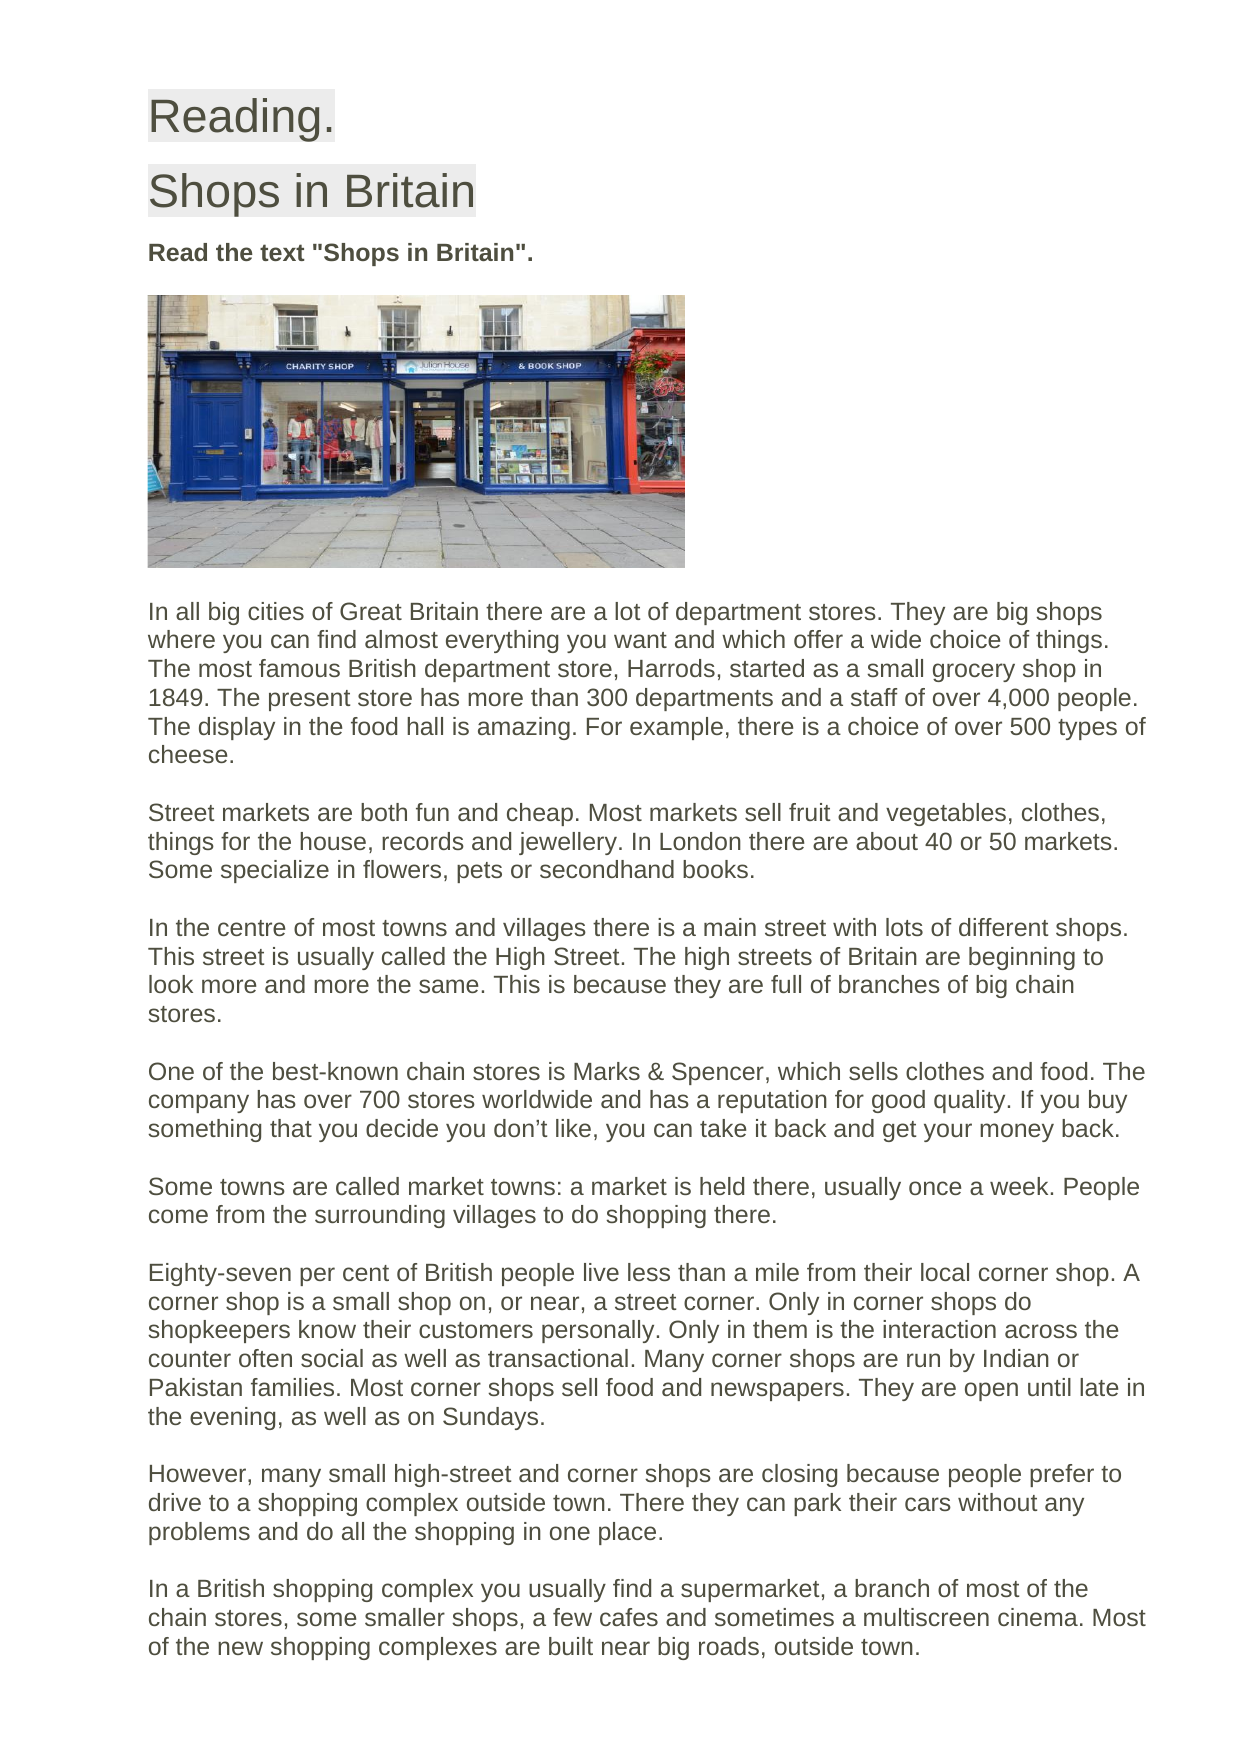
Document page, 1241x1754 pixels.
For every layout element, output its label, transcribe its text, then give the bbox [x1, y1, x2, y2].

text In the centre of most towns and villages there is a main street with lots of different shops. This street is usually called the High Street. The high streets of Britain are beginning to look more and more the same. This is because they are full of branches of big chain stores. [148, 913, 1152, 1028]
text However, many small high-street and corner shops are closing because people prefer to drive to a shopping complex outside town. There they can park their cars without any problems and do all the shopping in one place. [148, 1459, 1152, 1545]
text Reading. [148, 88, 1152, 142]
text Read the text "Shops in Britain". [148, 238, 1152, 267]
picture [147, 295, 685, 568]
text In a British shopping complex you usually find a supermarket, a branch of most of the chain stores, some smaller shops, a few cafes and sometimes a multiscreen cinema. Most of the new shopping complexes are built near big roads, outside town. [148, 1574, 1152, 1660]
text Shops in Britain [148, 163, 1152, 217]
text Street markets are both fun and cheap. Most markets sell fruit and vegetables, clothes, things for the house, records and jewellery. In London there are about 40 or 50 markets. Some specialize in flowers, pets or secondhand books. [148, 798, 1152, 884]
text In all big cities of Great Britain there are a lot of department stores. They are big shops where you can find almost everything you want and which offer a wide choice of things. The most famous British department store, Harrods, started as a small grocery shop in 1849. The present store has more than 300 departments and a staff of over 4,000 people. The display in the food hall is amazing. For example, there is a choice of over 500 types of cheese. [148, 596, 1152, 769]
text Eighty-seven per cent of British people live less than a mile from their local corner shop. A corner shop is a small shop on, or near, a street corner. Only in corner shops do shopkeepers know their customers personally. Only in them is the interaction across the counter often social as well as transactional. Many corner shops are run by Indian or Pakistan families. Most corner shops sell food and newspapers. They are open until late in the evening, as well as on Sundays. [148, 1258, 1152, 1430]
text One of the best-known chain stores is Marks & Spencer, which sells clothes and food. The company has over 700 stores worldwide and has a reputation for good quality. If you buy something that you decide you don’t like, you can take it back and get your money back. [148, 1056, 1152, 1143]
text Some towns are called market towns: a market is held there, usually once a week. People come from the surrounding villages to do shopping there. [148, 1171, 1152, 1229]
